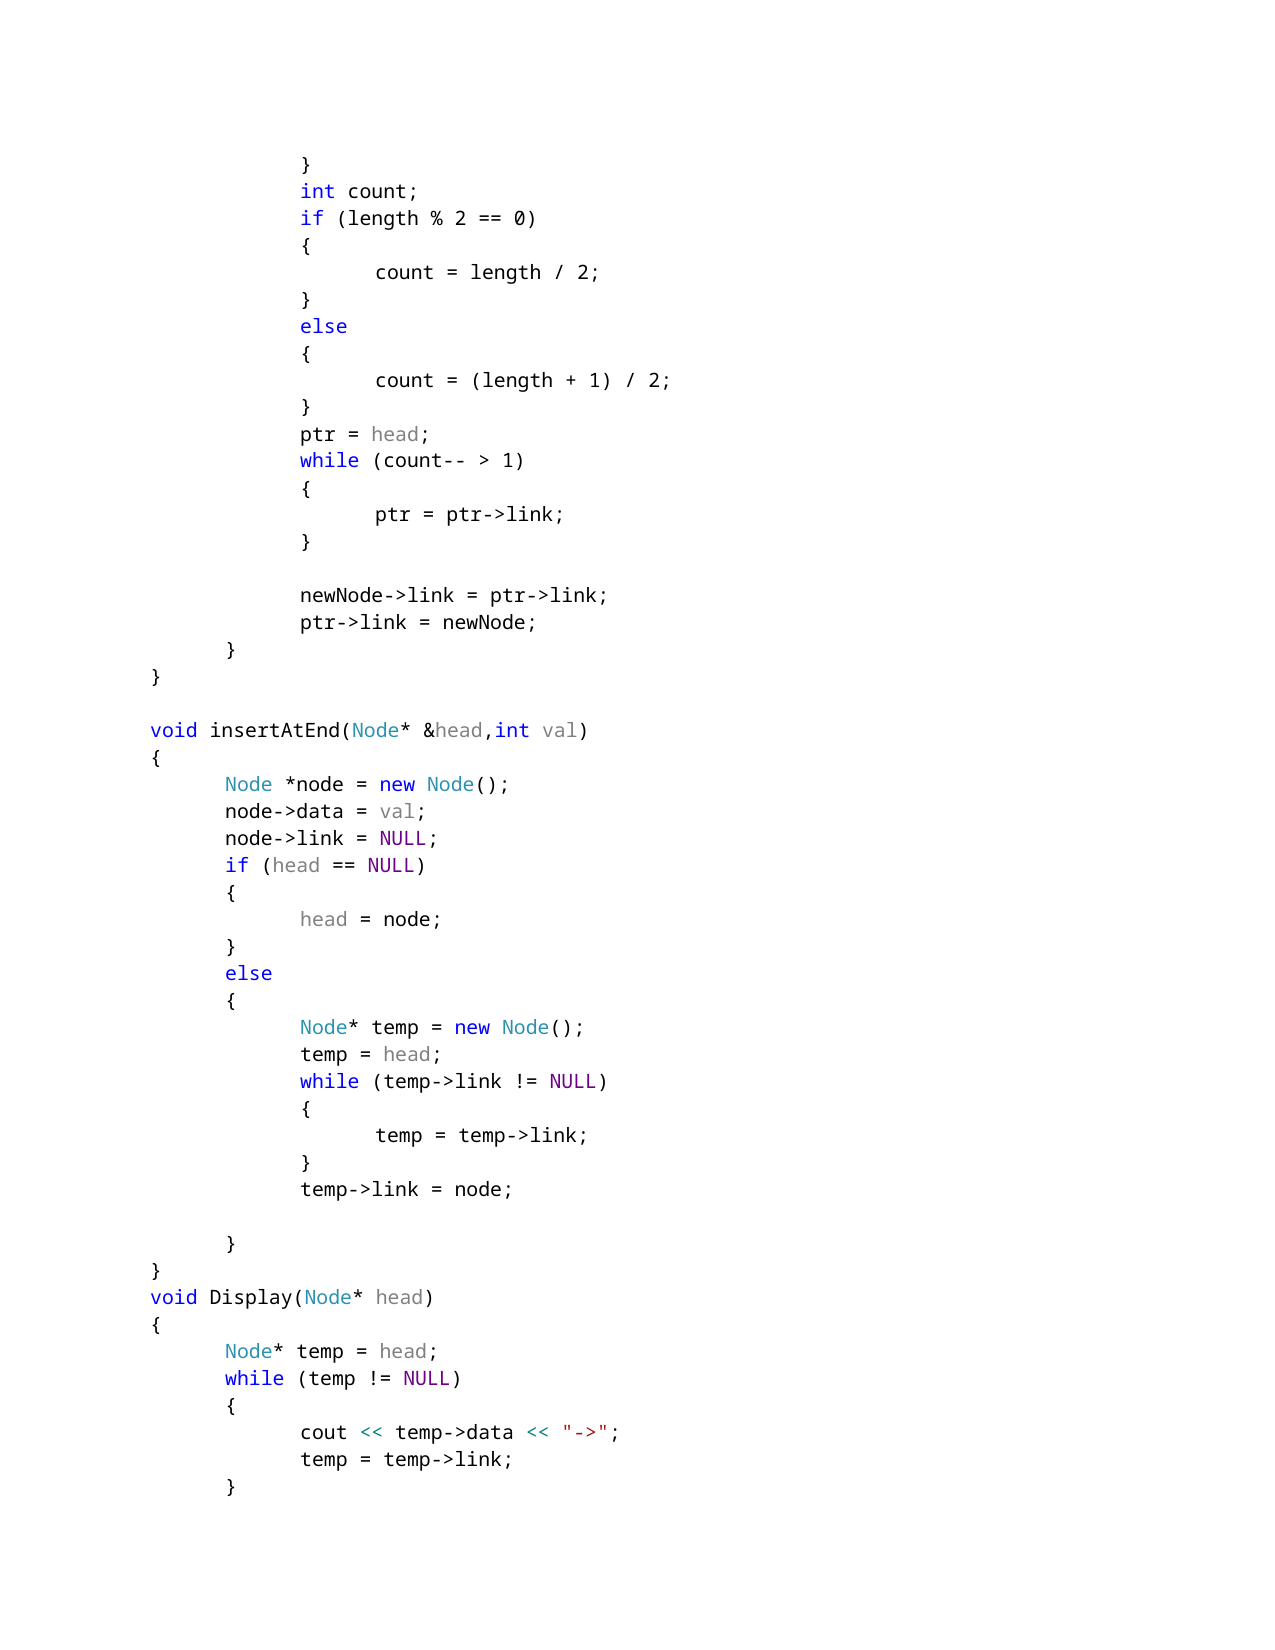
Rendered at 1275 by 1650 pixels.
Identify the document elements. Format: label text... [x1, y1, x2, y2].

text if (head == NULL) [150, 851, 1125, 878]
text while (temp != NULL) [150, 1364, 1125, 1391]
text node->data = val; [150, 797, 1125, 824]
text { [150, 1094, 1125, 1121]
text else [150, 959, 1125, 986]
text while (temp->link != NULL) [150, 1067, 1125, 1094]
text } [150, 1256, 1125, 1283]
text count = (length + 1) / 2; [150, 366, 1125, 393]
text ptr = ptr->link; [150, 501, 1125, 528]
text { [150, 1310, 1125, 1337]
text cout << temp->data << "->"; [150, 1418, 1125, 1445]
text ptr = head; [150, 420, 1125, 447]
text head = node; [150, 905, 1125, 932]
text { [150, 339, 1125, 366]
text } [150, 1229, 1125, 1256]
text while (count-- > 1) [150, 447, 1125, 474]
text else [150, 312, 1125, 339]
text node->link = NULL; [150, 824, 1125, 851]
text temp = head; [150, 1040, 1125, 1067]
text temp->link = node; [150, 1175, 1125, 1202]
text newNode->link = ptr->link; [150, 582, 1125, 609]
text } [150, 528, 1125, 555]
text { [150, 878, 1125, 905]
text } [150, 285, 1125, 312]
text ptr->link = newNode; [150, 609, 1125, 636]
text Node* temp = new Node(); [150, 1013, 1125, 1040]
text { [150, 474, 1125, 501]
text } [150, 1472, 1125, 1499]
text } [150, 663, 1125, 689]
text { [150, 231, 1125, 258]
text { [150, 743, 1125, 771]
text count = length / 2; [150, 258, 1125, 285]
text } [150, 636, 1125, 663]
text } [150, 1148, 1125, 1175]
text { [150, 986, 1125, 1013]
text { [150, 1391, 1125, 1418]
text if (length % 2 == 0) [150, 204, 1125, 231]
text void Display(Node* head) [150, 1283, 1125, 1310]
text temp = temp->link; [150, 1445, 1125, 1472]
text Node *node = new Node(); [150, 771, 1125, 797]
text int count; [150, 177, 1125, 204]
text } [150, 393, 1125, 420]
text } [150, 932, 1125, 959]
text void insertAtEnd(Node* &head,int val) [150, 717, 1125, 743]
text Node* temp = head; [150, 1337, 1125, 1364]
text temp = temp->link; [150, 1121, 1125, 1148]
text } [150, 150, 1125, 177]
